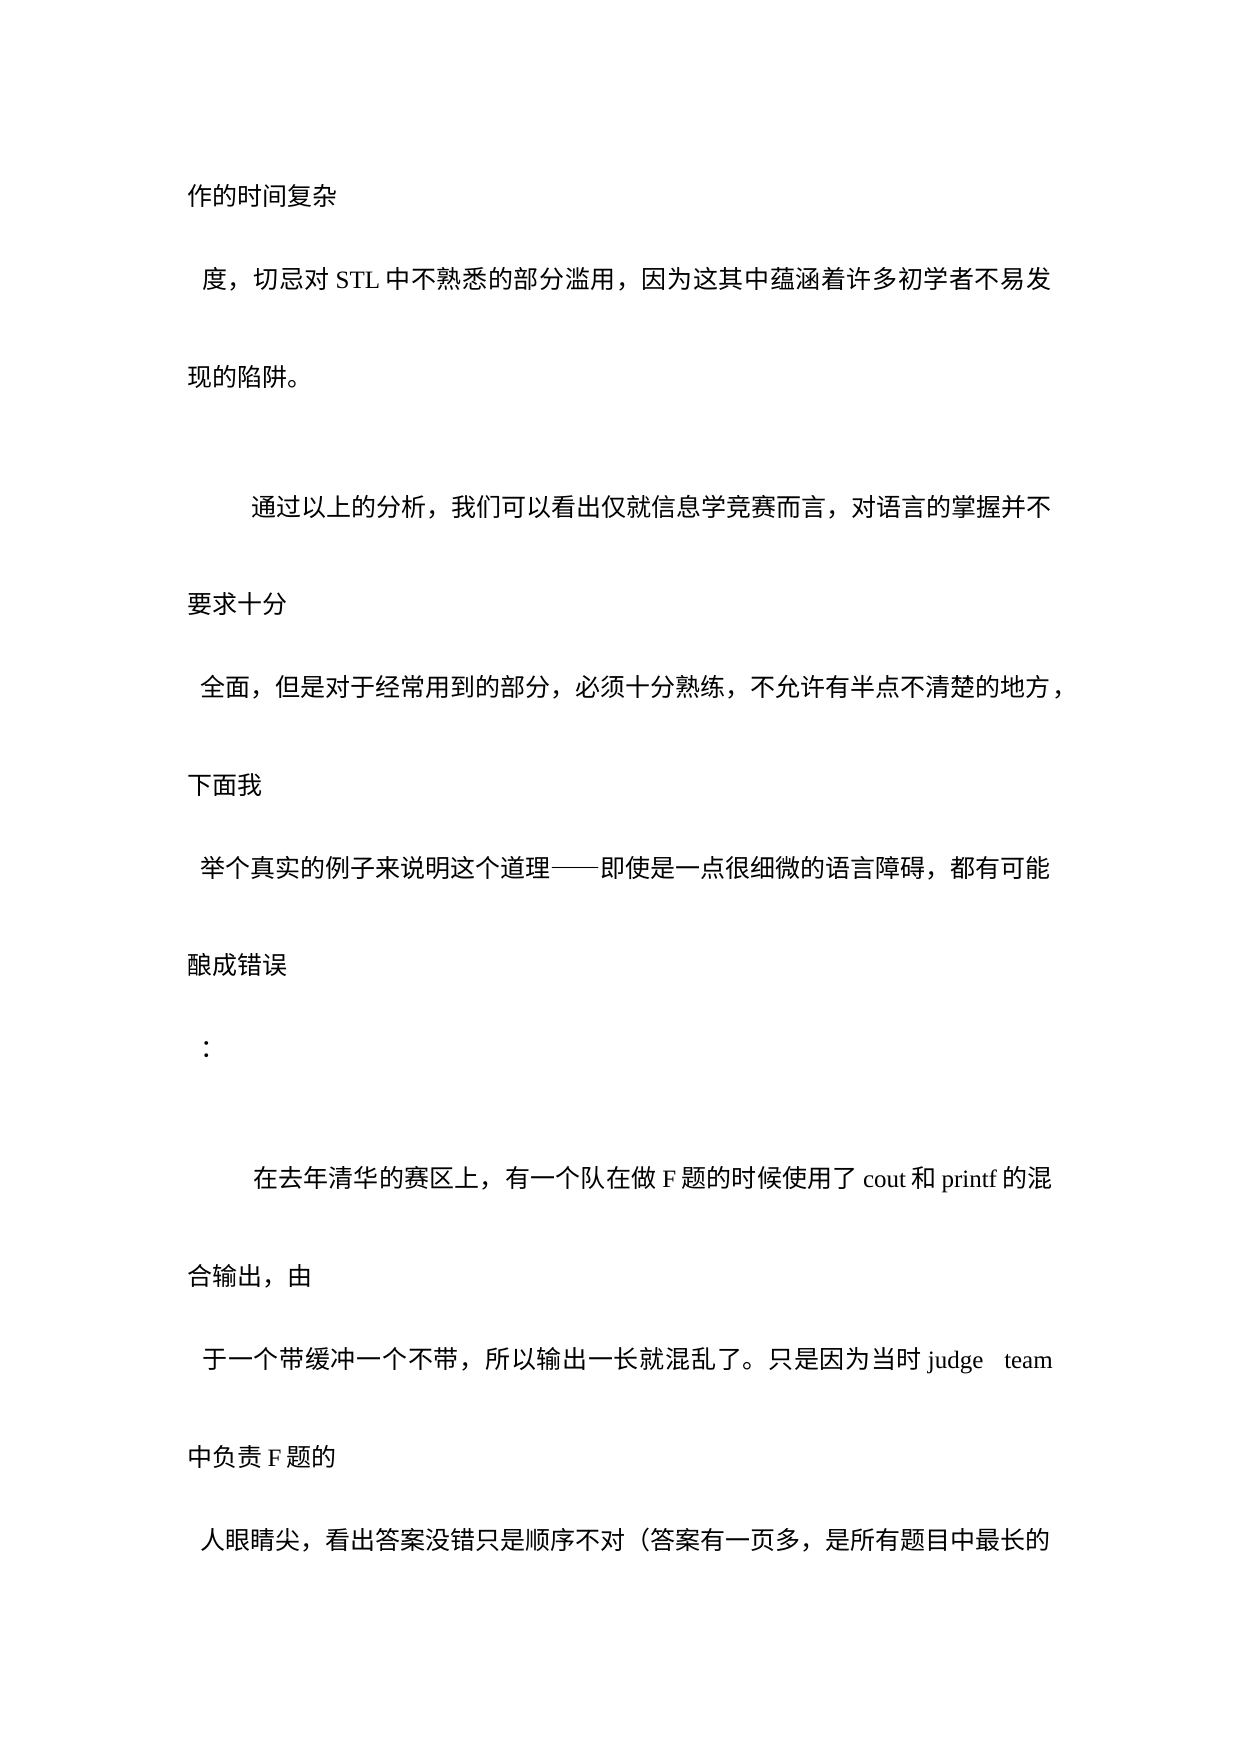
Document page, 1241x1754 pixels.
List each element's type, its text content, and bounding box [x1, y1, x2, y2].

text 举个真实的例子来说明这个道理——即使是一点很细微的语言障碍，都有可能酿成错误 [187, 834, 1053, 996]
text 全面，但是对于经常用到的部分，必须十分熟练，不允许有半点不清楚的地方，下面我 [187, 653, 1053, 816]
text 通过以上的分析，我们可以看出仅就信息学竞赛而言，对语言的掌握并不要求十分 [187, 473, 1053, 635]
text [187, 1506, 1053, 1571]
text 度，切忌对STL中不熟悉的部分滥用，因为这其中蕴涵着许多初学者不易发现的陷阱。 [187, 245, 1053, 408]
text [187, 162, 1053, 227]
text 于一个带缓冲一个不带，所以输出一长就混乱了。只是因为当时judge team中负责F题的 [187, 1325, 1053, 1488]
text ： [187, 1014, 1053, 1079]
text 在去年清华的赛区上，有一个队在做F题的时候使用了cout和printf的混合输出，由 [187, 1144, 1053, 1307]
